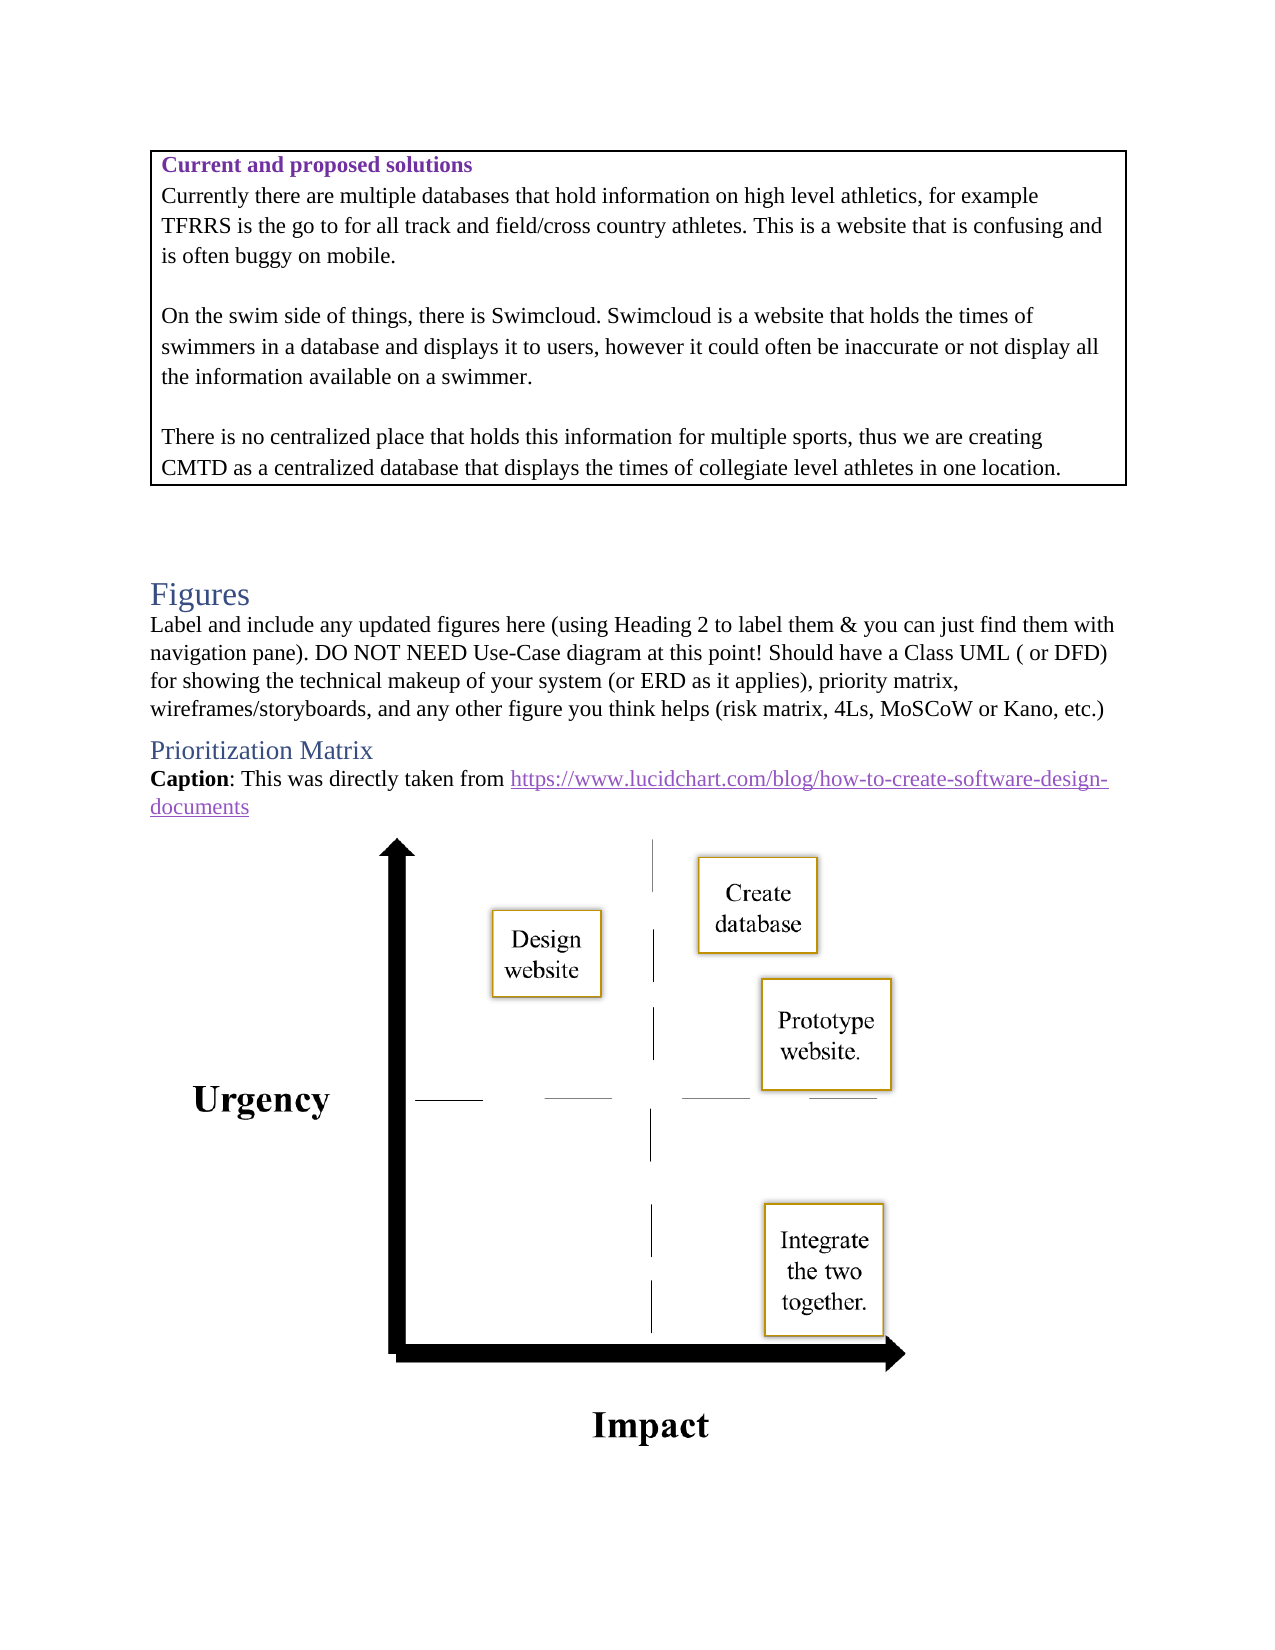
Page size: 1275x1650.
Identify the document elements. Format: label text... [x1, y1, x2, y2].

text Caption: This was directly taken from https://www.lucidchart.com/blog/how-to-create-software-design-documents [150, 765, 1125, 819]
subtitle Figures [150, 583, 1125, 611]
text Label and include any updated figures here (using Heading 2 to label them & you can just find them with navigation pane). DO NOT NEED Use-Case diagram at this point! Should have a Class UML ( or DFD) for showing the technical makeup of your system (or ERD as it applies), priority matrix, wireframes/storyboards, and any other figure you think helps (risk matrix, 4Ls, MoSCoW or Kano, etc.) [150, 611, 1125, 721]
subtitle Prioritization Matrix [150, 739, 1125, 765]
table_cell Current and proposed solutions Currently there are multiple databases that hold information on high level athletics, for example TFRRS is the go to for all track and field/cross country athletes. This is a website that is confusing and is often buggy on mobile. On the swim side of things, there is Swimcloud. Swimcloud is a website that holds the times of swimmers in a database and displays it to users, however it could often be inaccurate or not display all the information available on a swimmer. There is no centralized place that holds this information for multiple sports, thus we are creating CMTD as a centralized database that displays the times of collegiate level athletes in one location. [152, 152, 1125, 484]
picture [155, 837, 906, 1470]
